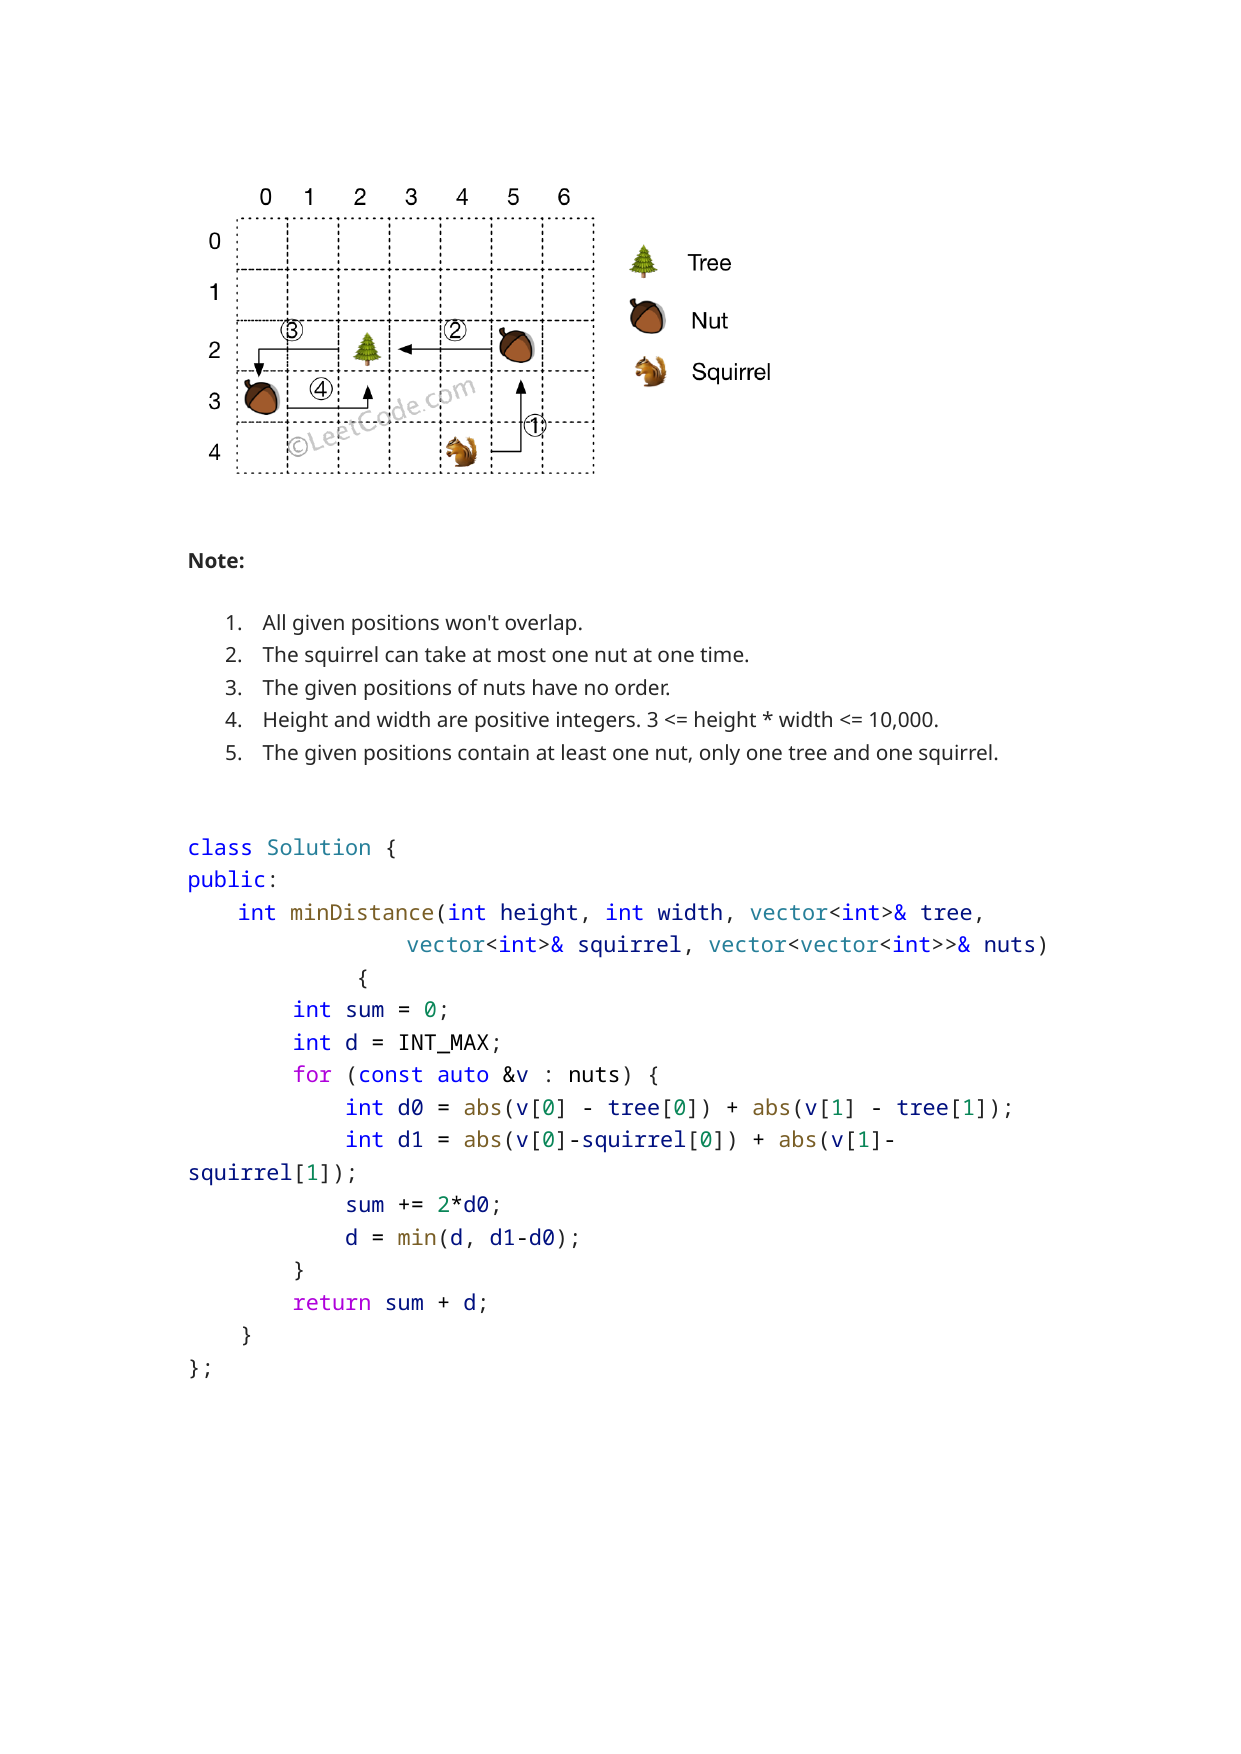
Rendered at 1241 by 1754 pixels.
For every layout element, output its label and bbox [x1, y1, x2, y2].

picture [187, 162, 792, 499]
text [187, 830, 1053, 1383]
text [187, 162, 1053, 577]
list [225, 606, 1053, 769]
